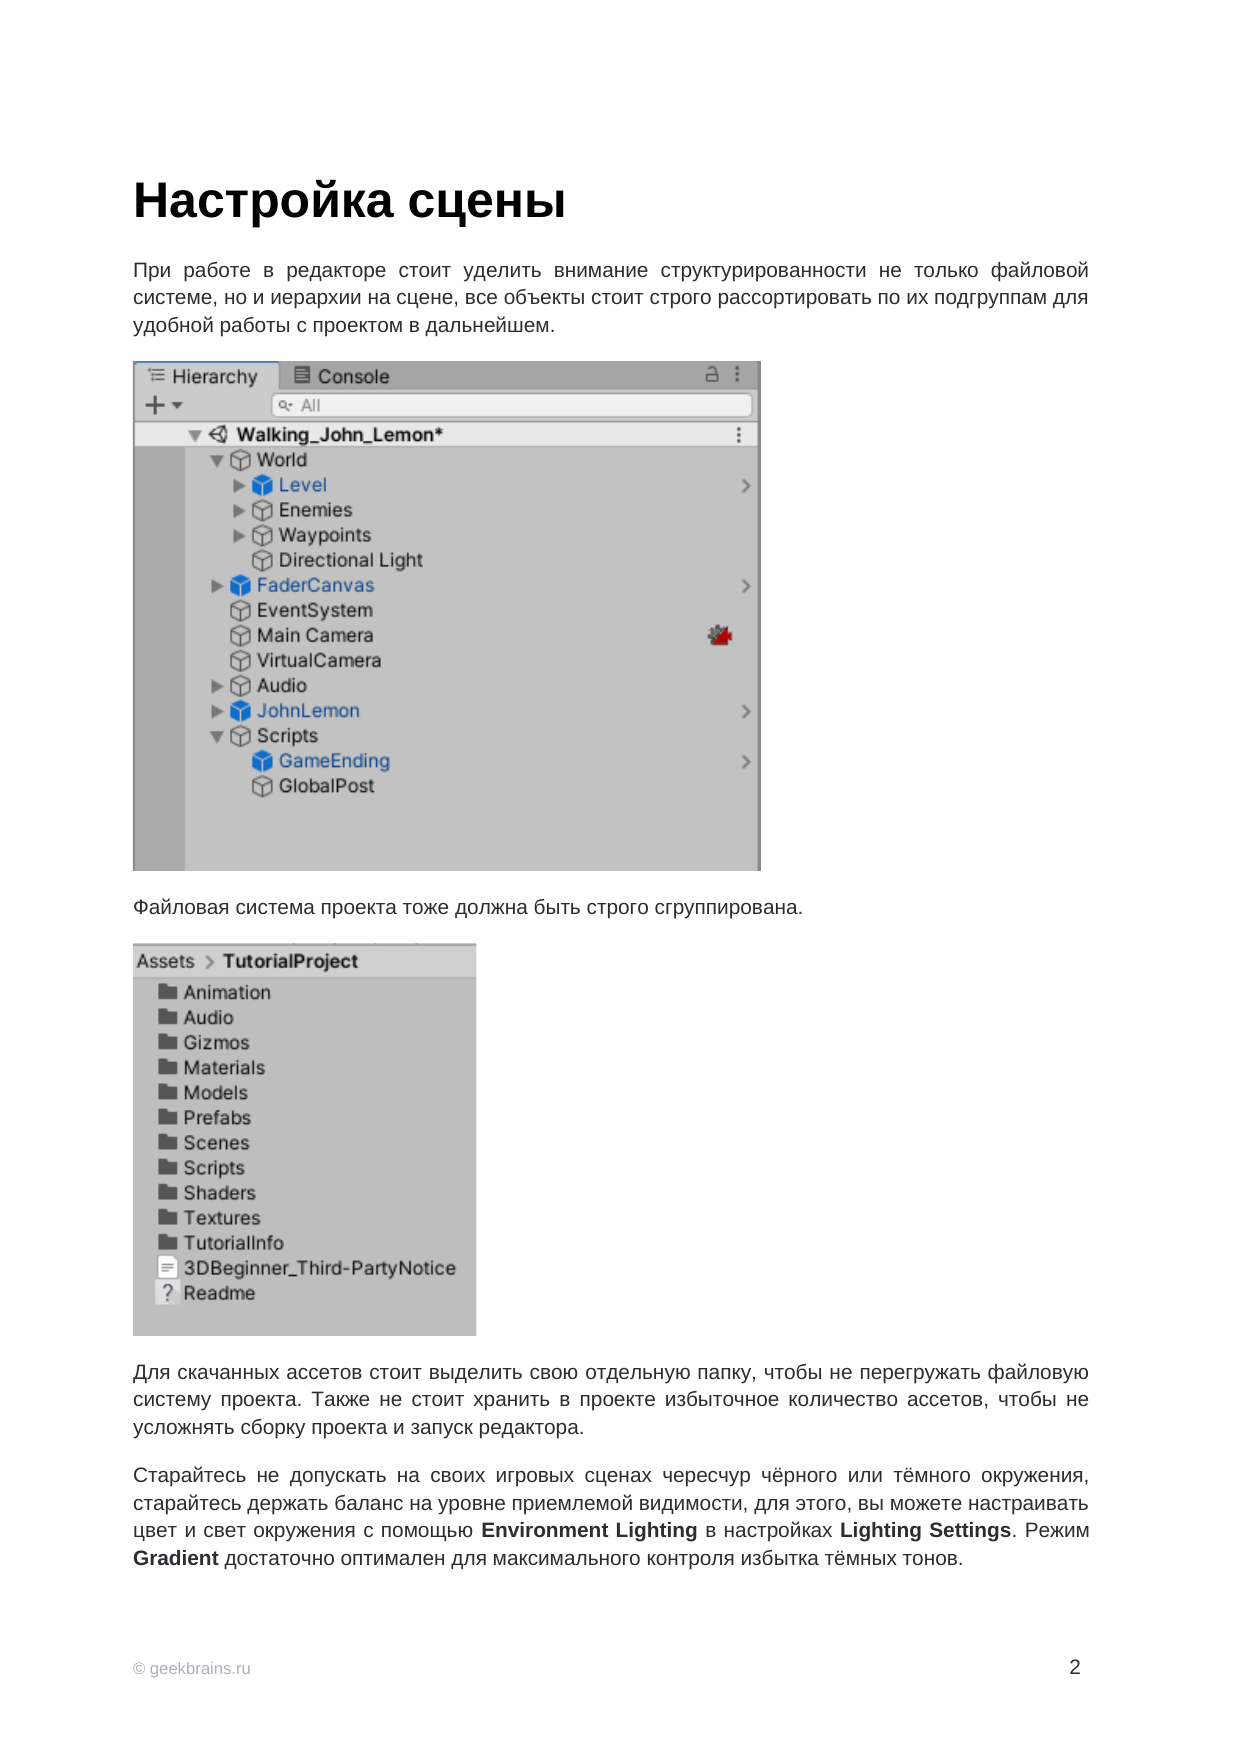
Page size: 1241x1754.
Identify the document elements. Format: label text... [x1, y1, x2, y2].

subtitle Настройка сцены [133, 171, 1090, 228]
text При работе в редакторе стоит уделить внимание структурированности не только файловой системе, но и иерархии на сцене, все объекты стоит строго рассортировать по их подгруппам для удобной работы с проектом в дальнейшем. [133, 258, 1090, 337]
text Старайтесь не допускать на своих игровых сценах чересчур чёрного или тёмного окружения, старайтесь держать баланс на уровне приемлемой видимости, для этого, вы можете настраивать цвет и свет окружения с помощью Environment Lighting в настройках Lighting Settings. Режим Gradient достаточно оптимален для максимального контроля избытка тёмных тонов. [133, 1463, 1090, 1569]
text Для скачанных ассетов стоит выделить свою отдельную папку, чтобы не перегружать файловую систему проекта. Также не стоит хранить в проекте избыточное количество ассетов, чтобы не усложнять сборку проекта и запуск редактора. [133, 1360, 1090, 1439]
picture [132, 361, 761, 871]
picture [132, 943, 477, 1336]
text Файловая система проекта тоже должна быть строго сгруппирована. [133, 895, 1090, 919]
